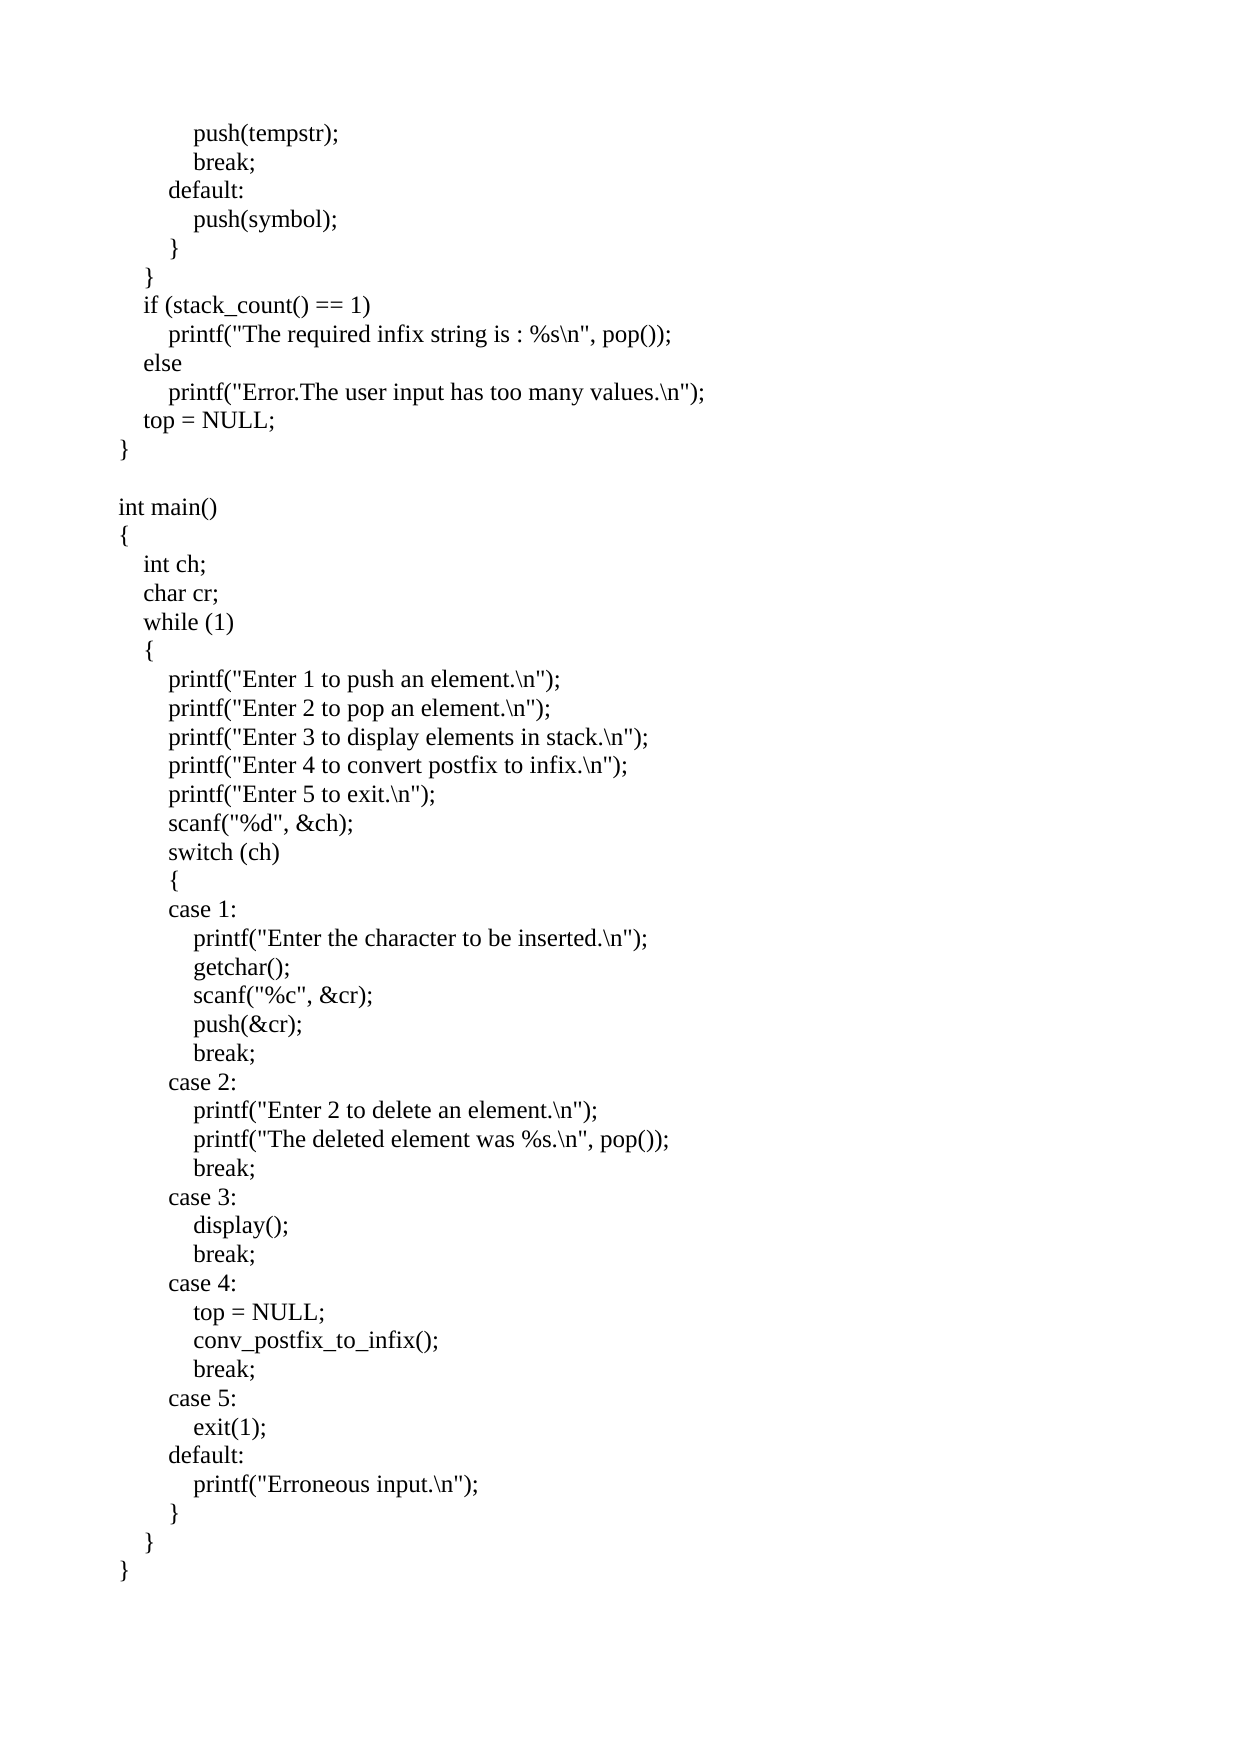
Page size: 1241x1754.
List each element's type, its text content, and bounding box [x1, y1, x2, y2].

text printf("Enter 3 to display elements in stack.\n"); [118, 722, 1122, 751]
text getchar(); [118, 952, 1122, 981]
text display(); [118, 1211, 1122, 1239]
text case 1: [118, 894, 1122, 923]
text } [118, 233, 1122, 262]
text break; [118, 147, 1122, 176]
text if (stack_count() == 1) [118, 291, 1122, 319]
text } [118, 262, 1122, 291]
text { [118, 636, 1122, 664]
text break; [118, 1038, 1122, 1067]
text else [118, 348, 1122, 377]
text top = NULL; [118, 406, 1122, 434]
text } [118, 434, 1122, 463]
text printf("Enter 5 to exit.\n"); [118, 779, 1122, 808]
text } [118, 1527, 1122, 1556]
text } [118, 1498, 1122, 1527]
text push(symbol); [118, 204, 1122, 233]
text printf("The required infix string is : %s\n", pop()); [118, 319, 1122, 348]
text char cr; [118, 578, 1122, 607]
text break; [118, 1354, 1122, 1383]
text conv_postfix_to_infix(); [118, 1326, 1122, 1354]
text push(&cr); [118, 1009, 1122, 1038]
text break; [118, 1239, 1122, 1268]
text printf("Enter 2 to delete an element.\n"); [118, 1096, 1122, 1124]
text case 4: [118, 1268, 1122, 1297]
text push(tempstr); [118, 118, 1122, 147]
text exit(1); [118, 1412, 1122, 1441]
text case 2: [118, 1067, 1122, 1096]
text top = NULL; [118, 1297, 1122, 1326]
text case 3: [118, 1182, 1122, 1211]
text printf("The deleted element was %s.\n", pop()); [118, 1124, 1122, 1153]
text switch (ch) [118, 837, 1122, 866]
text printf("Error.The user input has too many values.\n"); [118, 377, 1122, 406]
text scanf("%c", &cr); [118, 981, 1122, 1009]
text while (1) [118, 607, 1122, 636]
text int main() [118, 492, 1122, 521]
text int ch; [118, 549, 1122, 578]
text printf("Enter 4 to convert postfix to infix.\n"); [118, 751, 1122, 779]
text printf("Enter the character to be inserted.\n"); [118, 923, 1122, 952]
text default: [118, 176, 1122, 204]
text case 5: [118, 1383, 1122, 1412]
text scanf("%d", &ch); [118, 808, 1122, 837]
text default: [118, 1441, 1122, 1469]
text printf("Enter 1 to push an element.\n"); [118, 664, 1122, 693]
text { [118, 866, 1122, 894]
text printf("Erroneous input.\n"); [118, 1469, 1122, 1498]
text break; [118, 1153, 1122, 1182]
text { [118, 521, 1122, 549]
text printf("Enter 2 to pop an element.\n"); [118, 693, 1122, 722]
text } [118, 1556, 1122, 1584]
